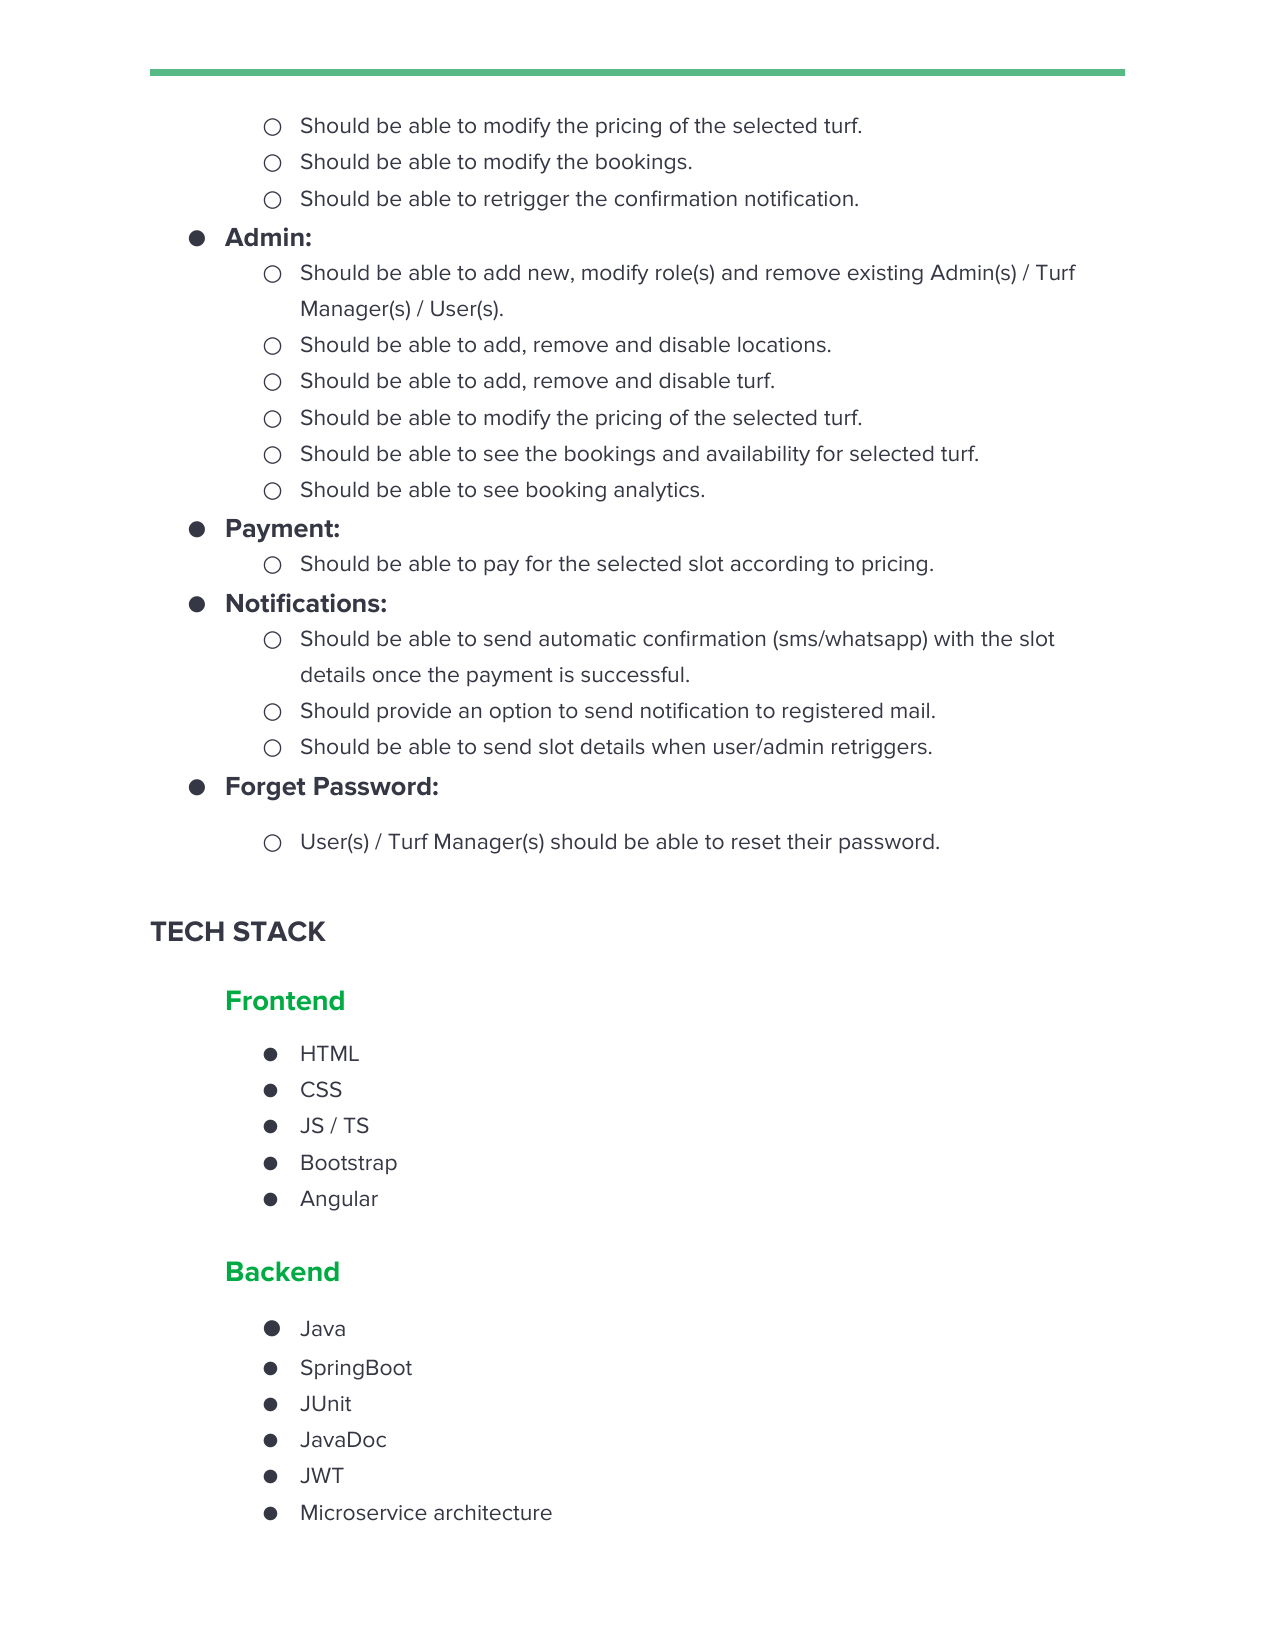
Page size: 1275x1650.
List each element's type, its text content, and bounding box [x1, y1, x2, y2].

subtitle Payment: [187, 513, 1125, 546]
subtitle Frontend [225, 984, 1125, 1019]
list Bootstrap [262, 1149, 1125, 1177]
list User(s) / Turf Manager(s) should be able to reset their password. [262, 829, 1125, 857]
subtitle Forget Password: [187, 770, 1125, 803]
list Should be able to pay for the selected slot according to pricing. [262, 551, 1125, 579]
list Should be able to modify the bookings. [262, 149, 1125, 177]
list CSS [262, 1076, 1125, 1104]
list Angular [262, 1185, 1125, 1213]
list HTML [262, 1040, 1125, 1068]
subtitle Admin: [187, 221, 1125, 254]
list Should be able to add, remove and disable locations. [262, 332, 1125, 359]
list JUnit [262, 1390, 1125, 1418]
list SpringBoot [262, 1354, 1125, 1382]
picture [150, 69, 1125, 76]
list Should be able to retrigger the confirmation notification. [262, 185, 1125, 213]
list Java [262, 1311, 1125, 1344]
list Should be able to send automatic confirmation (sms/whatsapp) with the slot details once the payment is successful. [262, 625, 1125, 689]
subtitle Backend [225, 1255, 1125, 1290]
list JWT [262, 1463, 1125, 1491]
list Should be able to modify the pricing of the selected turf. [262, 112, 1125, 140]
list Should be able to modify the pricing of the selected turf. [262, 404, 1125, 432]
subtitle Notifications: [187, 587, 1125, 620]
subtitle TECH STACK [150, 915, 1125, 951]
list Should be able to see booking analytics. [262, 477, 1125, 504]
list Should be able to see the bookings and availability for selected turf. [262, 440, 1125, 468]
list Should be able to send slot details when user/admin retriggers. [262, 734, 1125, 762]
list Should be able to add, remove and disable turf. [262, 368, 1125, 396]
list JS / TS [262, 1113, 1125, 1141]
list JavaDoc [262, 1427, 1125, 1454]
list Microservice architecture [262, 1499, 1125, 1527]
list Should be able to add new, modify role(s) and remove existing Admin(s) / Turf Manager(s) / User(s). [262, 259, 1125, 323]
list Should provide an option to send notification to registered mail. [262, 697, 1125, 725]
